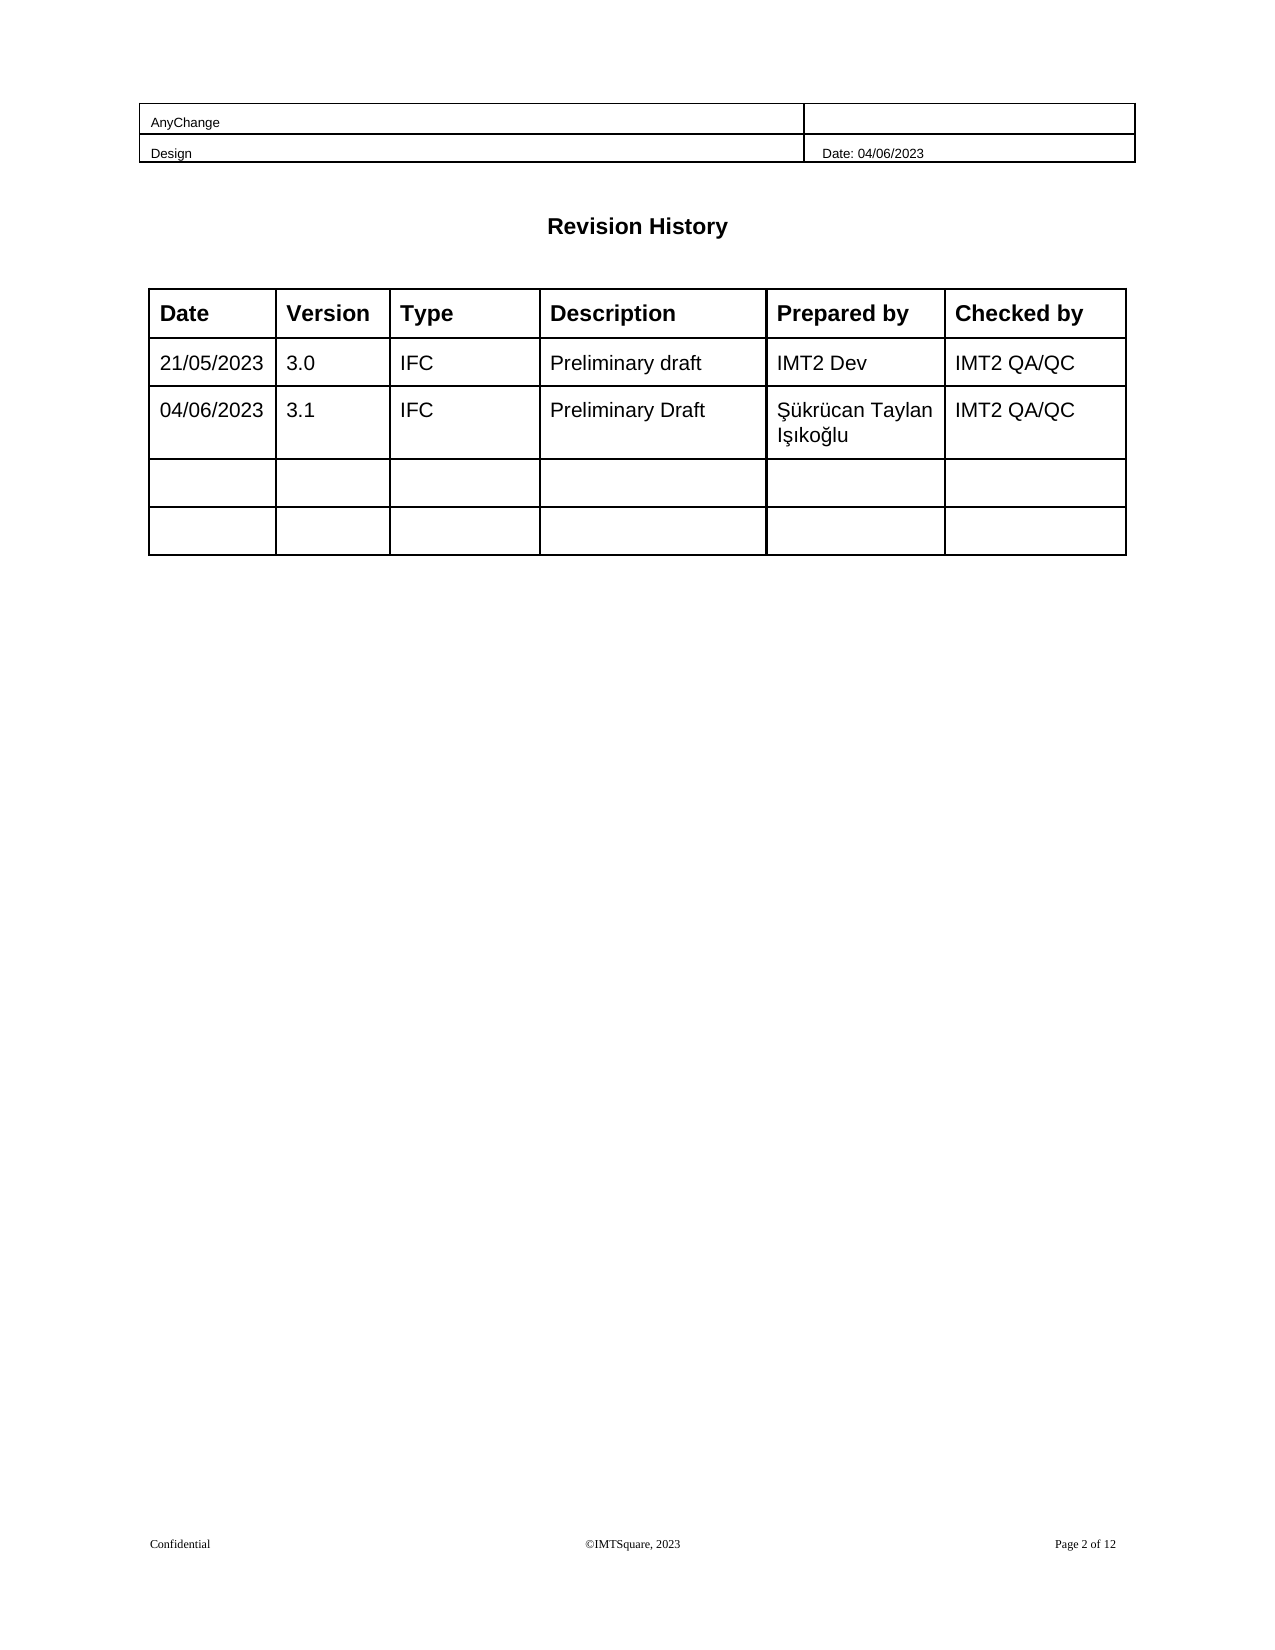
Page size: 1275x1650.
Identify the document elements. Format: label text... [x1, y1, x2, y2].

table_cell Şükrücan Taylan Işıkoğlu [768, 387, 944, 458]
table_header Type [391, 290, 539, 337]
table_cell 3.1 [277, 387, 389, 458]
table_cell [946, 508, 1125, 553]
table_cell [391, 460, 539, 506]
table_cell IMT2 QA/QC [946, 339, 1125, 385]
table_cell IFC [391, 339, 539, 385]
table_cell [946, 460, 1125, 506]
table_cell IMT2 Dev [768, 339, 944, 385]
table_cell [768, 460, 944, 506]
table_cell 21/05/2023 [150, 339, 275, 385]
table_cell IFC [391, 387, 539, 458]
table_cell 04/06/2023 [150, 387, 275, 458]
table_header Description [541, 290, 765, 337]
table_cell Preliminary Draft [541, 387, 765, 458]
table_cell [541, 508, 765, 553]
table_header Checked by [946, 290, 1125, 337]
table_cell [541, 460, 765, 506]
table_cell 3.0 [277, 339, 389, 385]
table_header Prepared by [768, 290, 944, 337]
table_header Date [150, 290, 275, 337]
table_cell IMT2 QA/QC [946, 387, 1125, 458]
table_cell [277, 508, 389, 553]
table_cell [277, 460, 389, 506]
table_cell [768, 508, 944, 553]
table_cell [391, 508, 539, 553]
table_cell Preliminary draft [541, 339, 765, 385]
table_cell [150, 508, 275, 553]
table_header Version [277, 290, 389, 337]
title Revision History [150, 213, 1125, 239]
table_cell [150, 460, 275, 506]
